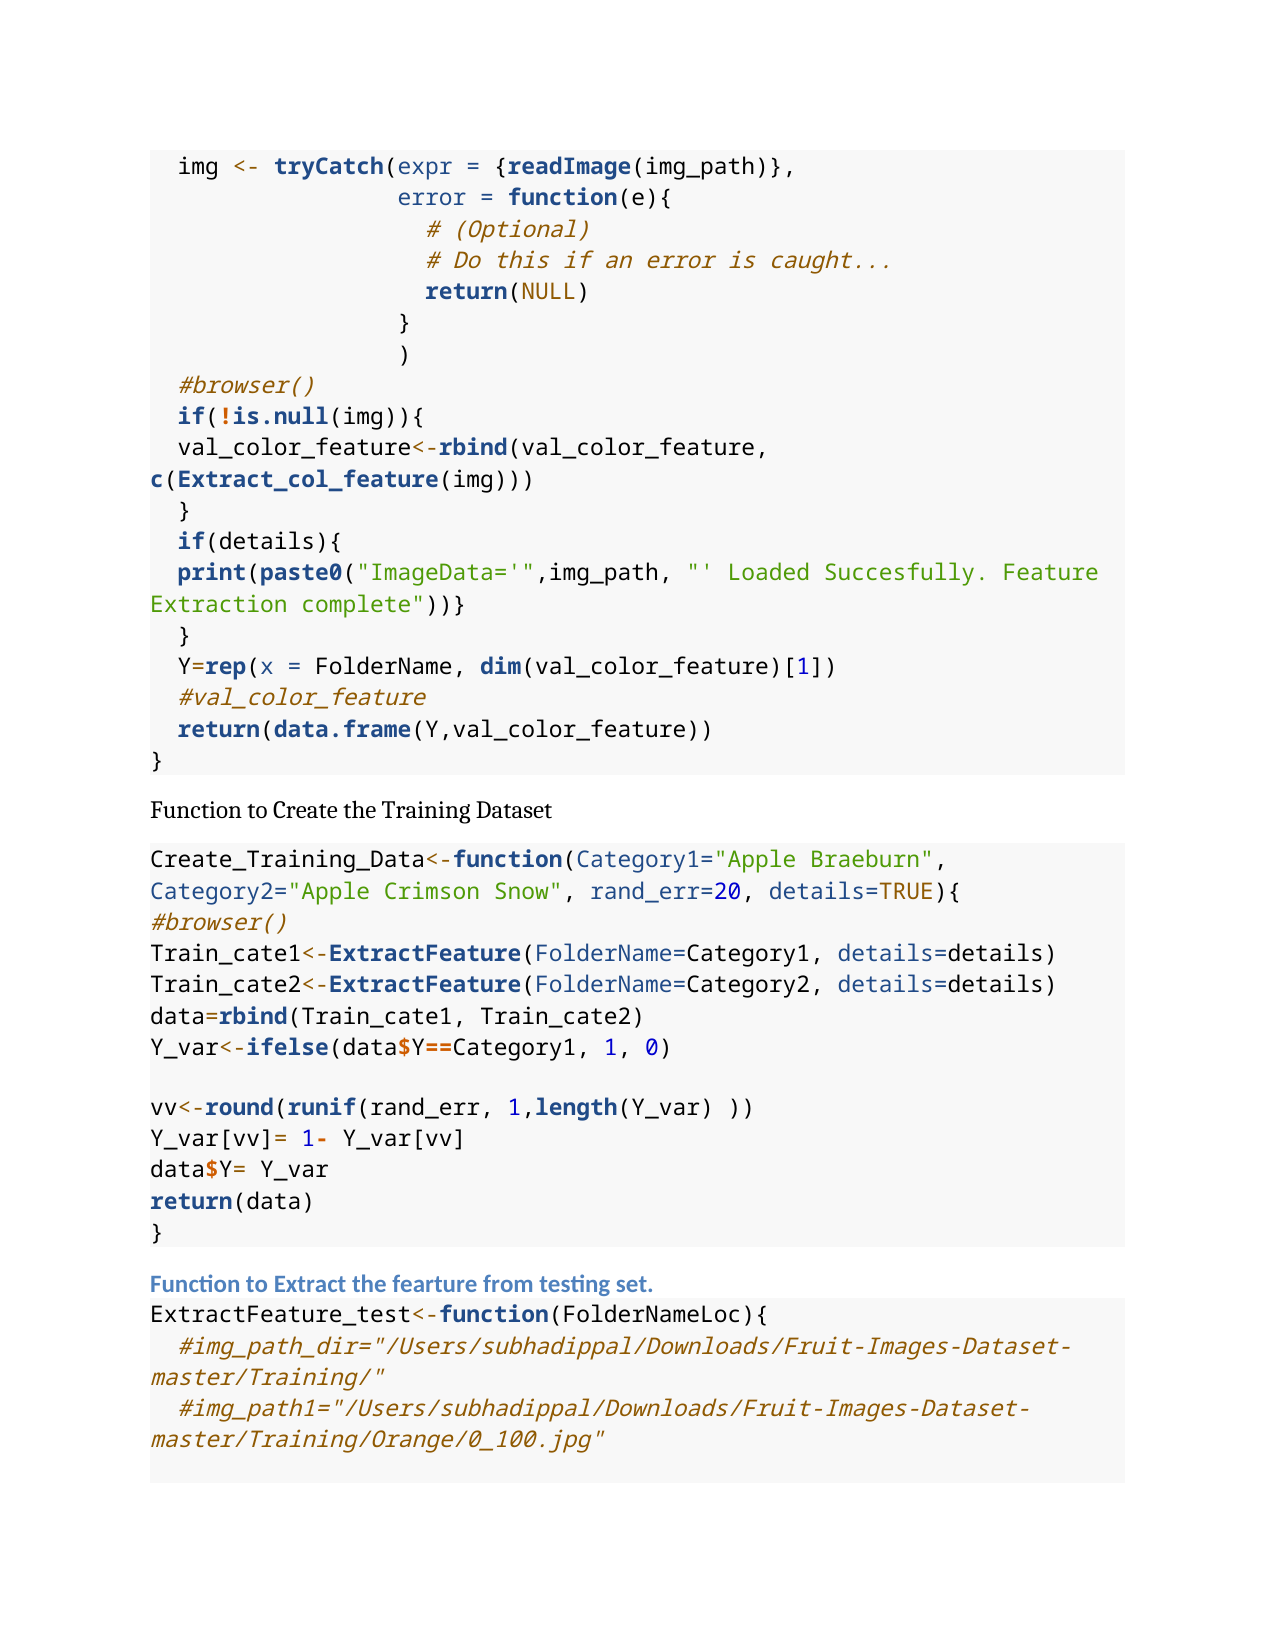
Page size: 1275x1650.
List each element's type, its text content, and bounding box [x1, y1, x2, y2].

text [150, 150, 1125, 775]
text Create_Training_Data<-function(Category1="Apple Braeburn", Category2="Apple Crimson Snow", rand_err=20, details=TRUE){ #browser() Train_cate1<-ExtractFeature(FolderName=Category1, details=details) Train_cate2<-ExtractFeature(FolderName=Category2, details=details) data=rbind(Train_cate1, Train_cate2) Y_var<-ifelse(data$Y==Category1, 1, 0) vv<-round(runif(rand_err, 1,length(Y_var) )) Y_var[vv]= 1- Y_var[vv] data$Y= Y_var return(data) } [150, 843, 1125, 1247]
subtitle Function to Extract the fearture from testing set. [150, 1268, 1125, 1298]
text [150, 1298, 1125, 1483]
text Function to Create the Training Dataset [150, 796, 1125, 824]
